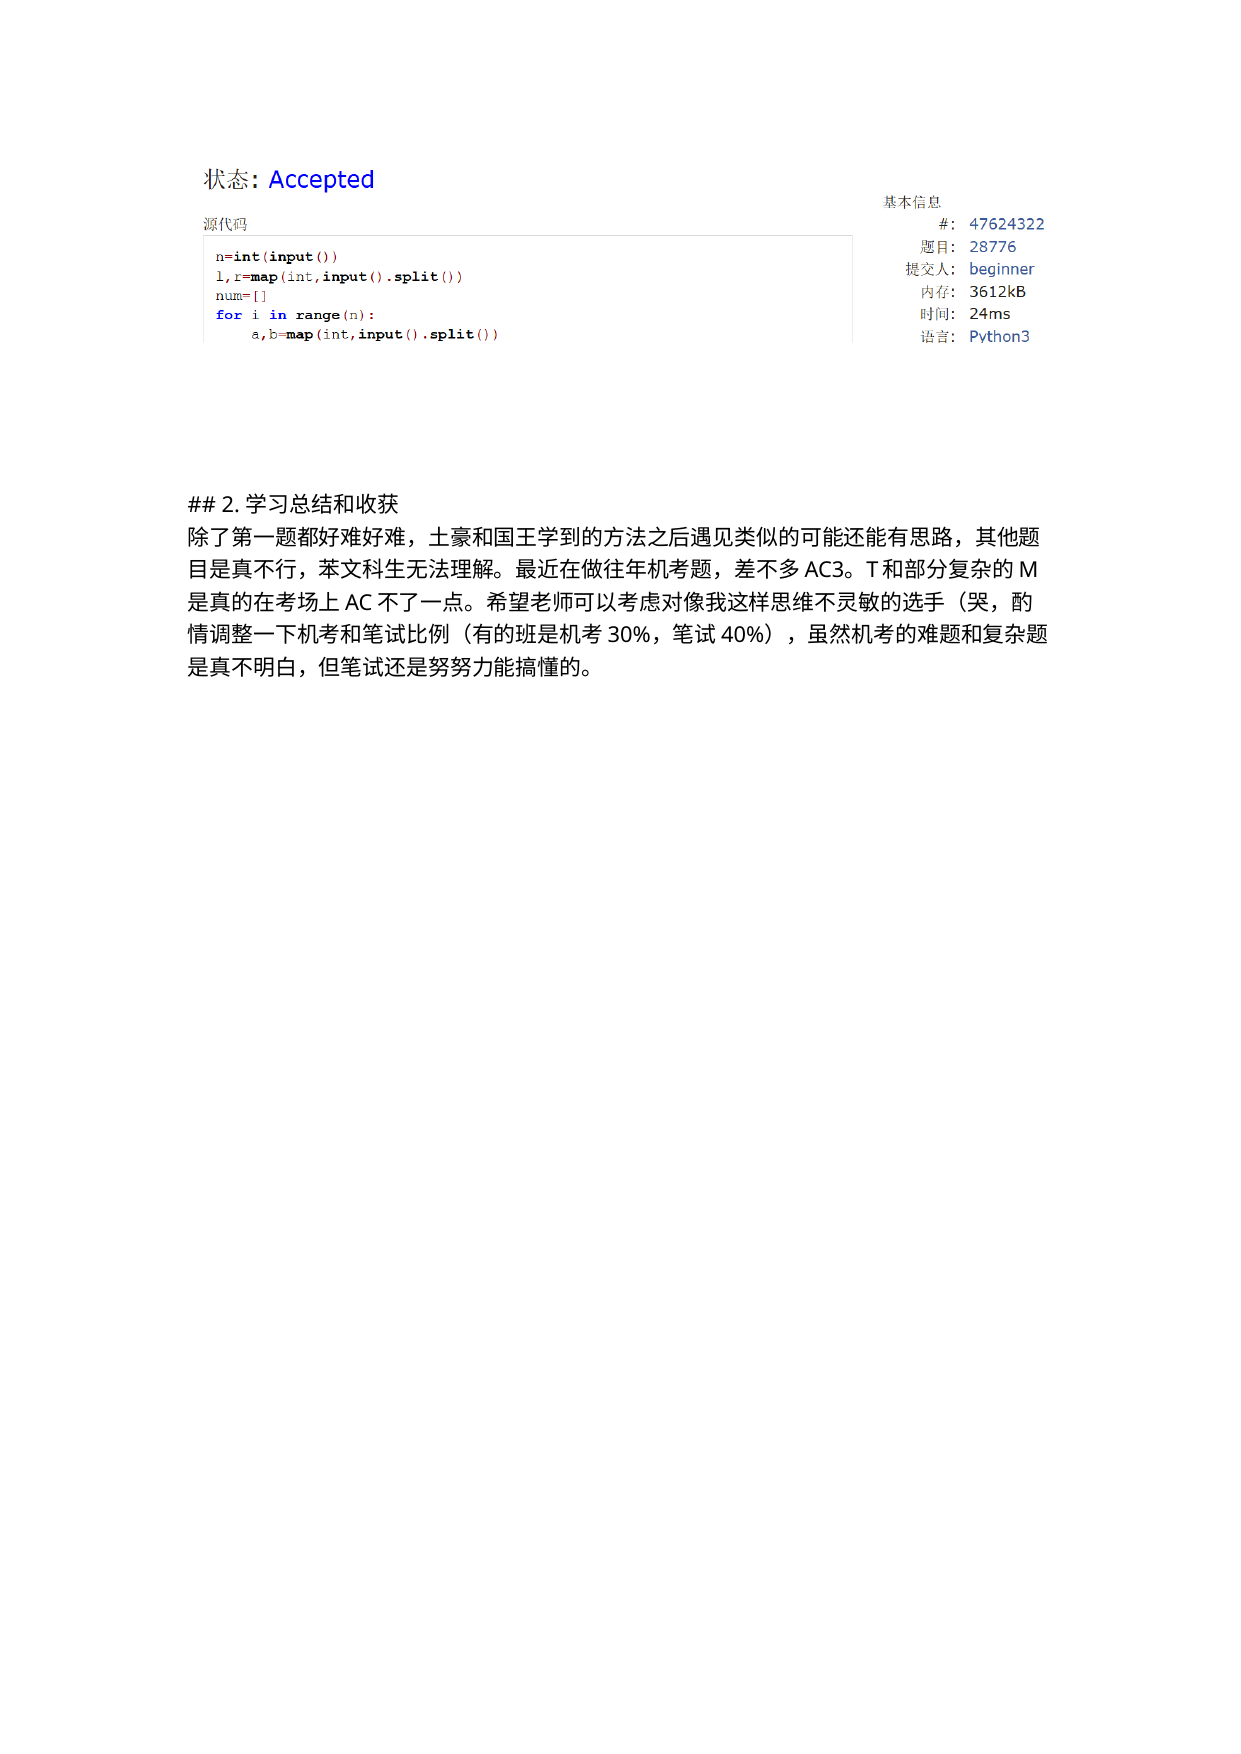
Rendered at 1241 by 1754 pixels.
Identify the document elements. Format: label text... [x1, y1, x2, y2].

text 除了第一题都好难好难，土豪和国王学到的方法之后遇见类似的可能还能有思路，其他题目是真不行，苯文科生无法理解。最近在做往年机考题，差不多AC3。T和部分复杂的M是真的在考场上AC不了一点。希望老师可以考虑对像我这样思维不灵敏的选手（哭，酌情调整一下机考和笔试比例（有的班是机考30%，笔试40%），虽然机考的难题和复杂题是真不明白，但笔试还是努努力能搞懂的。 [187, 519, 1053, 682]
text ## 2. 学习总结和收获 [187, 487, 1053, 519]
picture [187, 162, 1053, 343]
